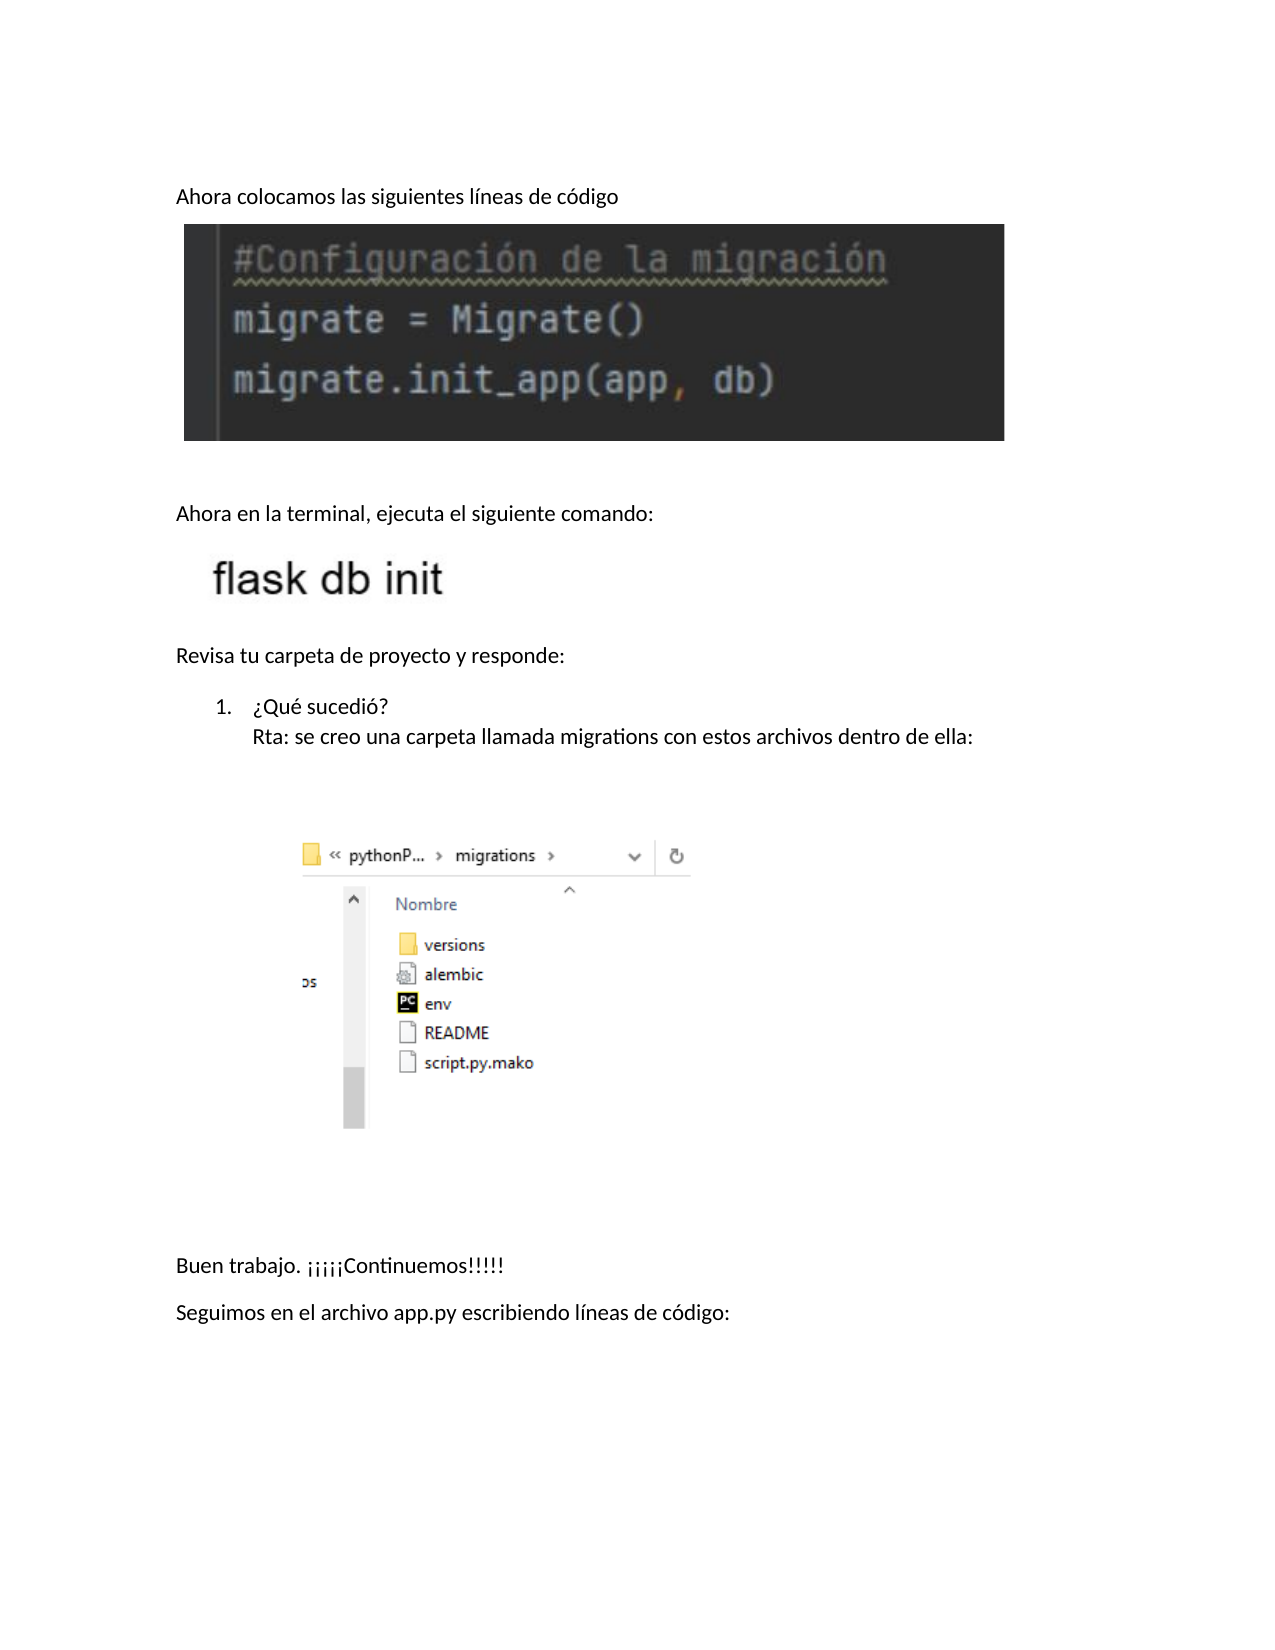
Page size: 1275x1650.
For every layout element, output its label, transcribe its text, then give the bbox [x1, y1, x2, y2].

text Ahora en la terminal, ejecuta el siguiente comando: [176, 499, 1104, 527]
list ¿Qué sucedió? [215, 692, 1104, 720]
list Rta: se creo una carpeta llamada migrations con estos archivos dentro de ella: [252, 722, 1104, 750]
text Ahora colocamos las siguientes líneas de código [176, 182, 1104, 210]
text Seguimos en el archivo app.py escribiendo líneas de código: [176, 1298, 1104, 1326]
picture [184, 224, 1005, 441]
text Buen trabajo. ¡¡¡¡¡Continuemos!!!!! [176, 1251, 1104, 1279]
text Revisa tu carpeta de proyecto y responde: [176, 641, 1104, 669]
